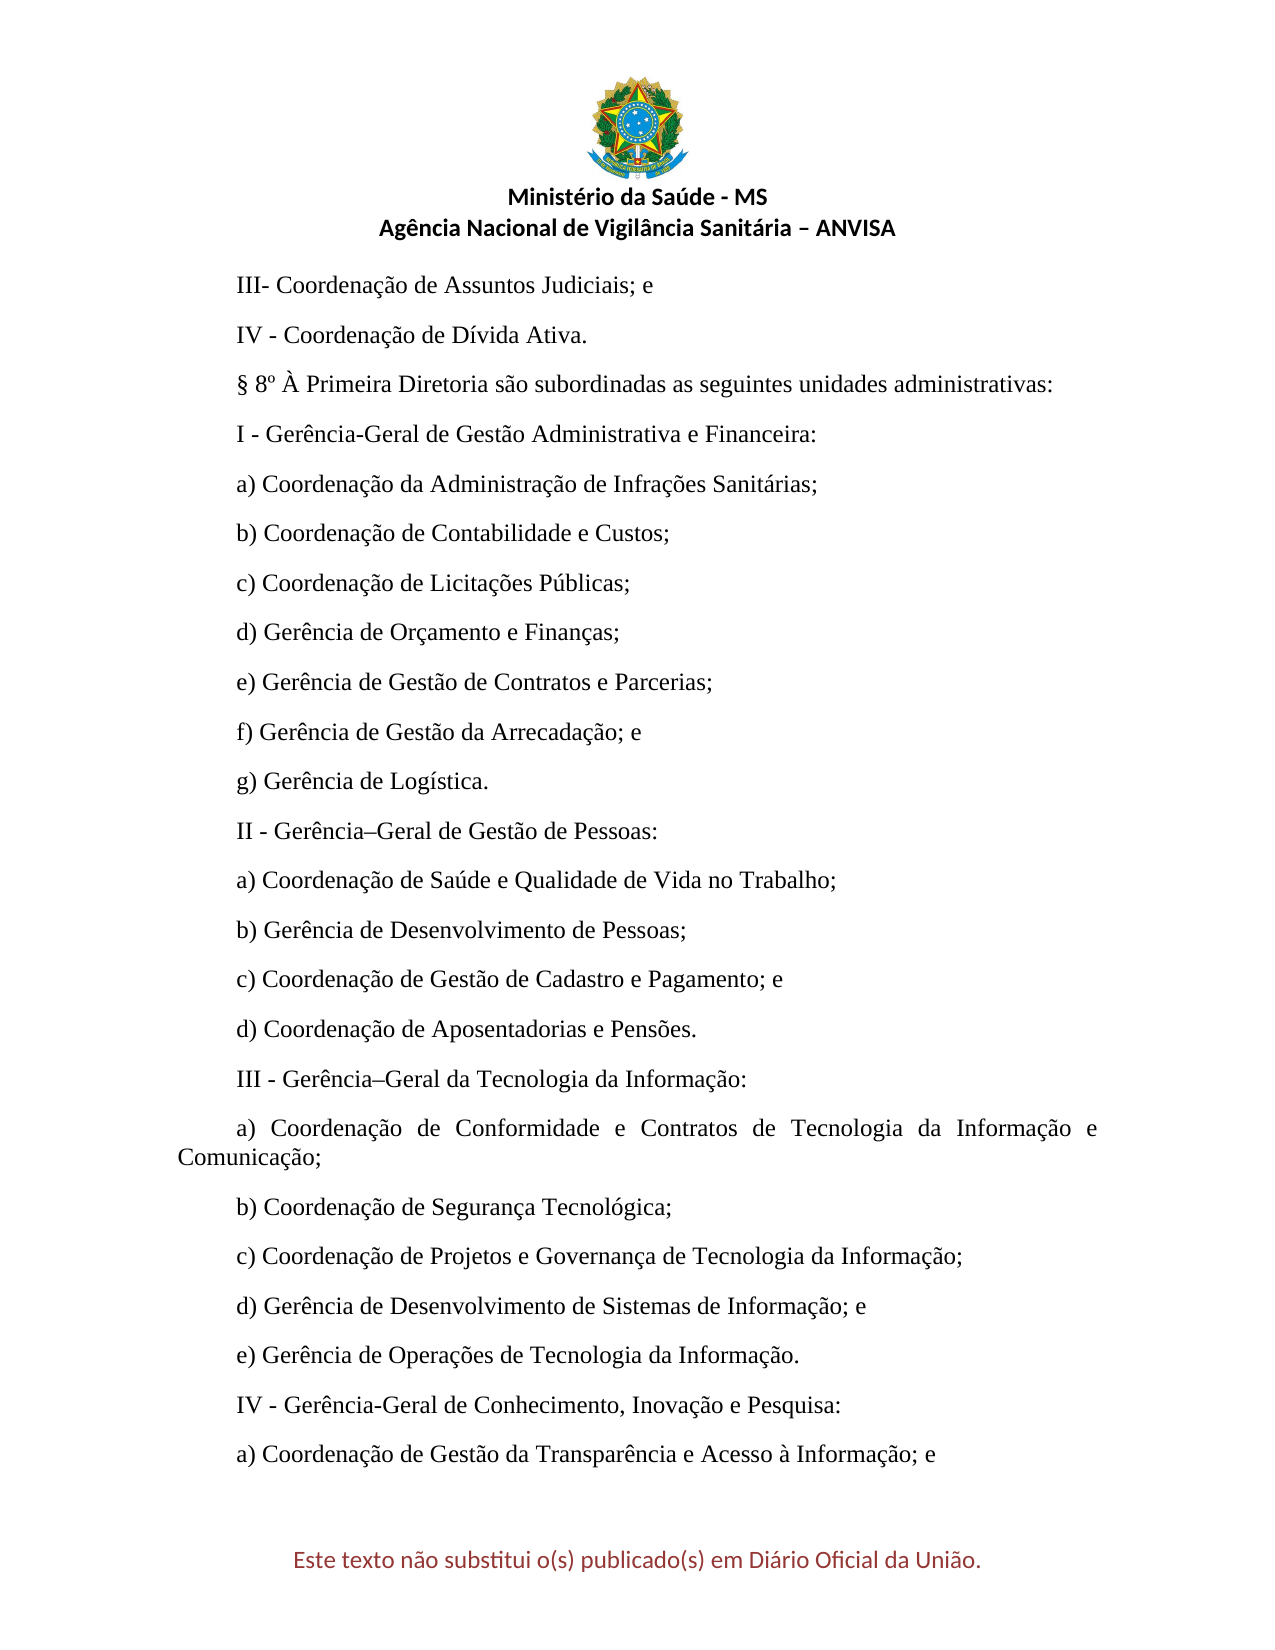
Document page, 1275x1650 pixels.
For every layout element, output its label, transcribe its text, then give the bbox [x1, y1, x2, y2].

text f) Gerência de Gestão da Arrecadação; e [177, 717, 1098, 745]
text d) Coordenação de Aposentadorias e Pensões. [177, 1014, 1098, 1043]
text a) Coordenação da Administração de Infrações Sanitárias; [177, 469, 1098, 497]
text g) Gerência de Logística. [177, 766, 1098, 795]
text b) Coordenação de Segurança Tecnológica; [177, 1192, 1098, 1220]
text IV - Gerência-Geral de Conhecimento, Inovação e Pesquisa: [177, 1390, 1098, 1419]
text b) Gerência de Desenvolvimento de Pessoas; [177, 915, 1098, 944]
text e) Gerência de Operações de Tecnologia da Informação. [177, 1340, 1098, 1369]
text d) Gerência de Desenvolvimento de Sistemas de Informação; e [177, 1291, 1098, 1319]
text c) Coordenação de Licitações Públicas; [177, 568, 1098, 597]
text a) Coordenação de Conformidade e Contratos de Tecnologia da Informação e Comunicação; [177, 1113, 1098, 1171]
text d) Gerência de Orçamento e Finanças; [177, 617, 1098, 646]
text II - Gerência–Geral de Gestão de Pessoas: [177, 816, 1098, 844]
text a) Coordenação de Saúde e Qualidade de Vida no Trabalho; [177, 865, 1098, 894]
text III- Coordenação de Assuntos Judiciais; e [177, 270, 1098, 299]
text e) Gerência de Gestão de Contratos e Parcerias; [177, 667, 1098, 696]
text a) Coordenação de Gestão da Transparência e Acesso à Informação; e [177, 1439, 1098, 1468]
text c) Coordenação de Gestão de Cadastro e Pagamento; e [177, 964, 1098, 993]
text IV - Coordenação de Dívida Ativa. [177, 320, 1098, 349]
text c) Coordenação de Projetos e Governança de Tecnologia da Informação; [177, 1241, 1098, 1270]
text I - Gerência-Geral de Gestão Administrativa e Financeira: [177, 419, 1098, 448]
text b) Coordenação de Contabilidade e Custos; [177, 518, 1098, 547]
text § 8º À Primeira Diretoria são subordinadas as seguintes unidades administrativas: [177, 369, 1098, 398]
picture [583, 75, 692, 182]
text III - Gerência–Geral da Tecnologia da Informação: [177, 1064, 1098, 1092]
